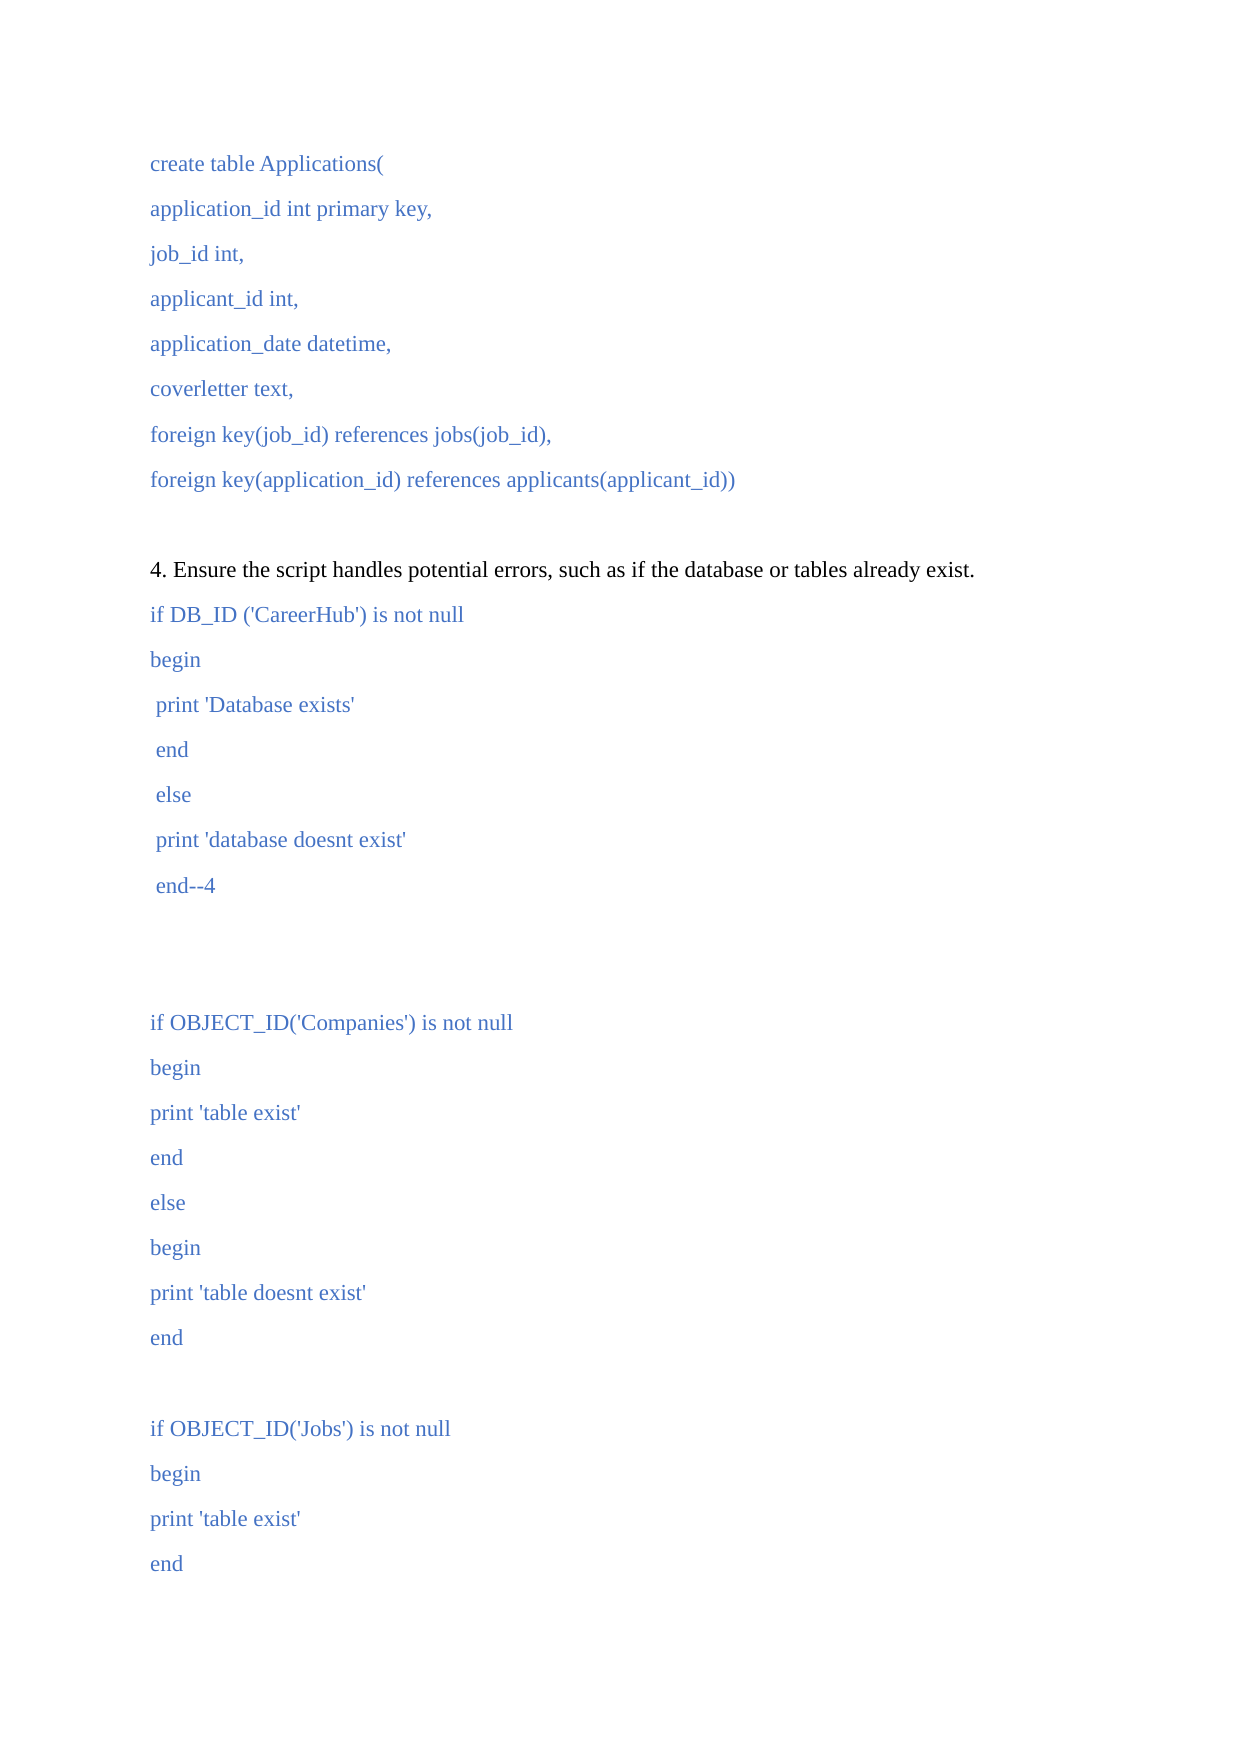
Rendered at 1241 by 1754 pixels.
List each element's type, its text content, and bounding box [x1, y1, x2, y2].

text else [150, 781, 1090, 808]
text application_id int primary key, [150, 195, 1090, 221]
text end [150, 1550, 1090, 1576]
text end--4 [150, 872, 1090, 898]
text end [150, 1144, 1090, 1170]
text print 'Database exists' [150, 691, 1090, 718]
text end [150, 736, 1090, 763]
text 4. Ensure the script handles potential errors, such as if the database or tables already exist. [150, 556, 1090, 582]
text create table Applications( [150, 150, 1090, 176]
text if OBJECT_ID('Jobs') is not null [150, 1415, 1090, 1441]
text begin [150, 1234, 1090, 1261]
text print 'database doesnt exist' [150, 827, 1090, 853]
text print 'table exist' [150, 1505, 1090, 1531]
text print 'table exist' [150, 1099, 1090, 1125]
text foreign key(job_id) references jobs(job_id), [150, 421, 1090, 447]
text applicant_id int, [150, 285, 1090, 312]
text foreign key(application_id) references applicants(applicant_id)) [150, 466, 1090, 492]
text begin [150, 1460, 1090, 1486]
text coverletter text, [150, 376, 1090, 402]
text job_id int, [150, 240, 1090, 267]
text end [150, 1324, 1090, 1351]
text else [150, 1189, 1090, 1216]
text if OBJECT_ID('Companies') is not null [150, 1009, 1090, 1035]
text application_date datetime, [150, 330, 1090, 357]
text if DB_ID ('CareerHub') is not null [150, 601, 1090, 627]
text print 'table doesnt exist' [150, 1279, 1090, 1306]
text begin [150, 646, 1090, 672]
text begin [150, 1054, 1090, 1080]
